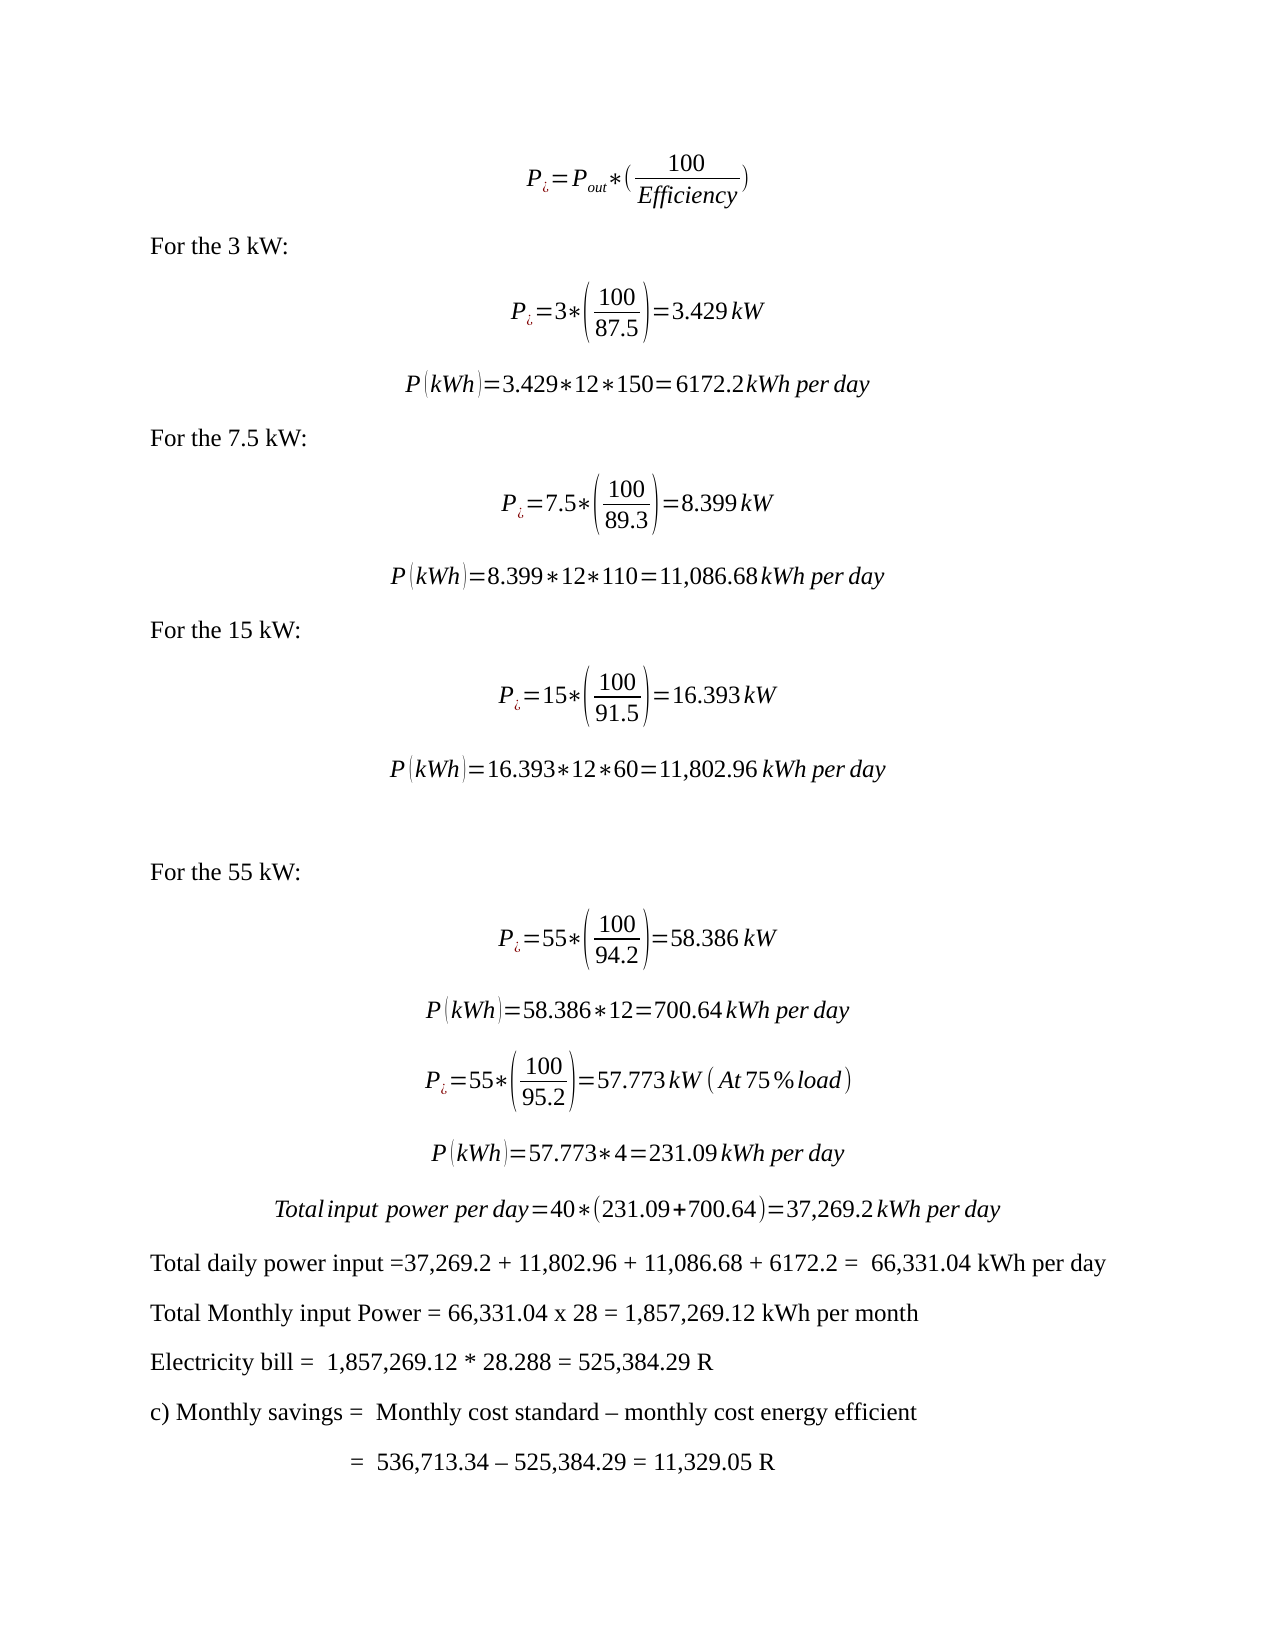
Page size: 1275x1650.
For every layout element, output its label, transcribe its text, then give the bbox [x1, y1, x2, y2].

text For the 55 kW: [150, 857, 1125, 886]
text Total Monthly input Power = 66,331.04 x 28 = 1,857,269.12 kWh per month [150, 1298, 1125, 1326]
text = 536,713.34 – 525,384.29 = 11,329.05 R [150, 1447, 1125, 1476]
text Electricity bill = 1,857,269.12 * 28.288 = 525,384.29 R [150, 1347, 1125, 1376]
text Total daily power input =37,269.2 + 11,802.96 + 11,086.68 + 6172.2 = 66,331.04 kWh per day [150, 1248, 1125, 1277]
text For the 3 kW: [150, 231, 1125, 259]
text For the 15 kW: [150, 615, 1125, 644]
text c) Monthly savings = Monthly cost standard – monthly cost energy efficient [150, 1397, 1125, 1426]
text For the 7.5 kW: [150, 423, 1125, 452]
